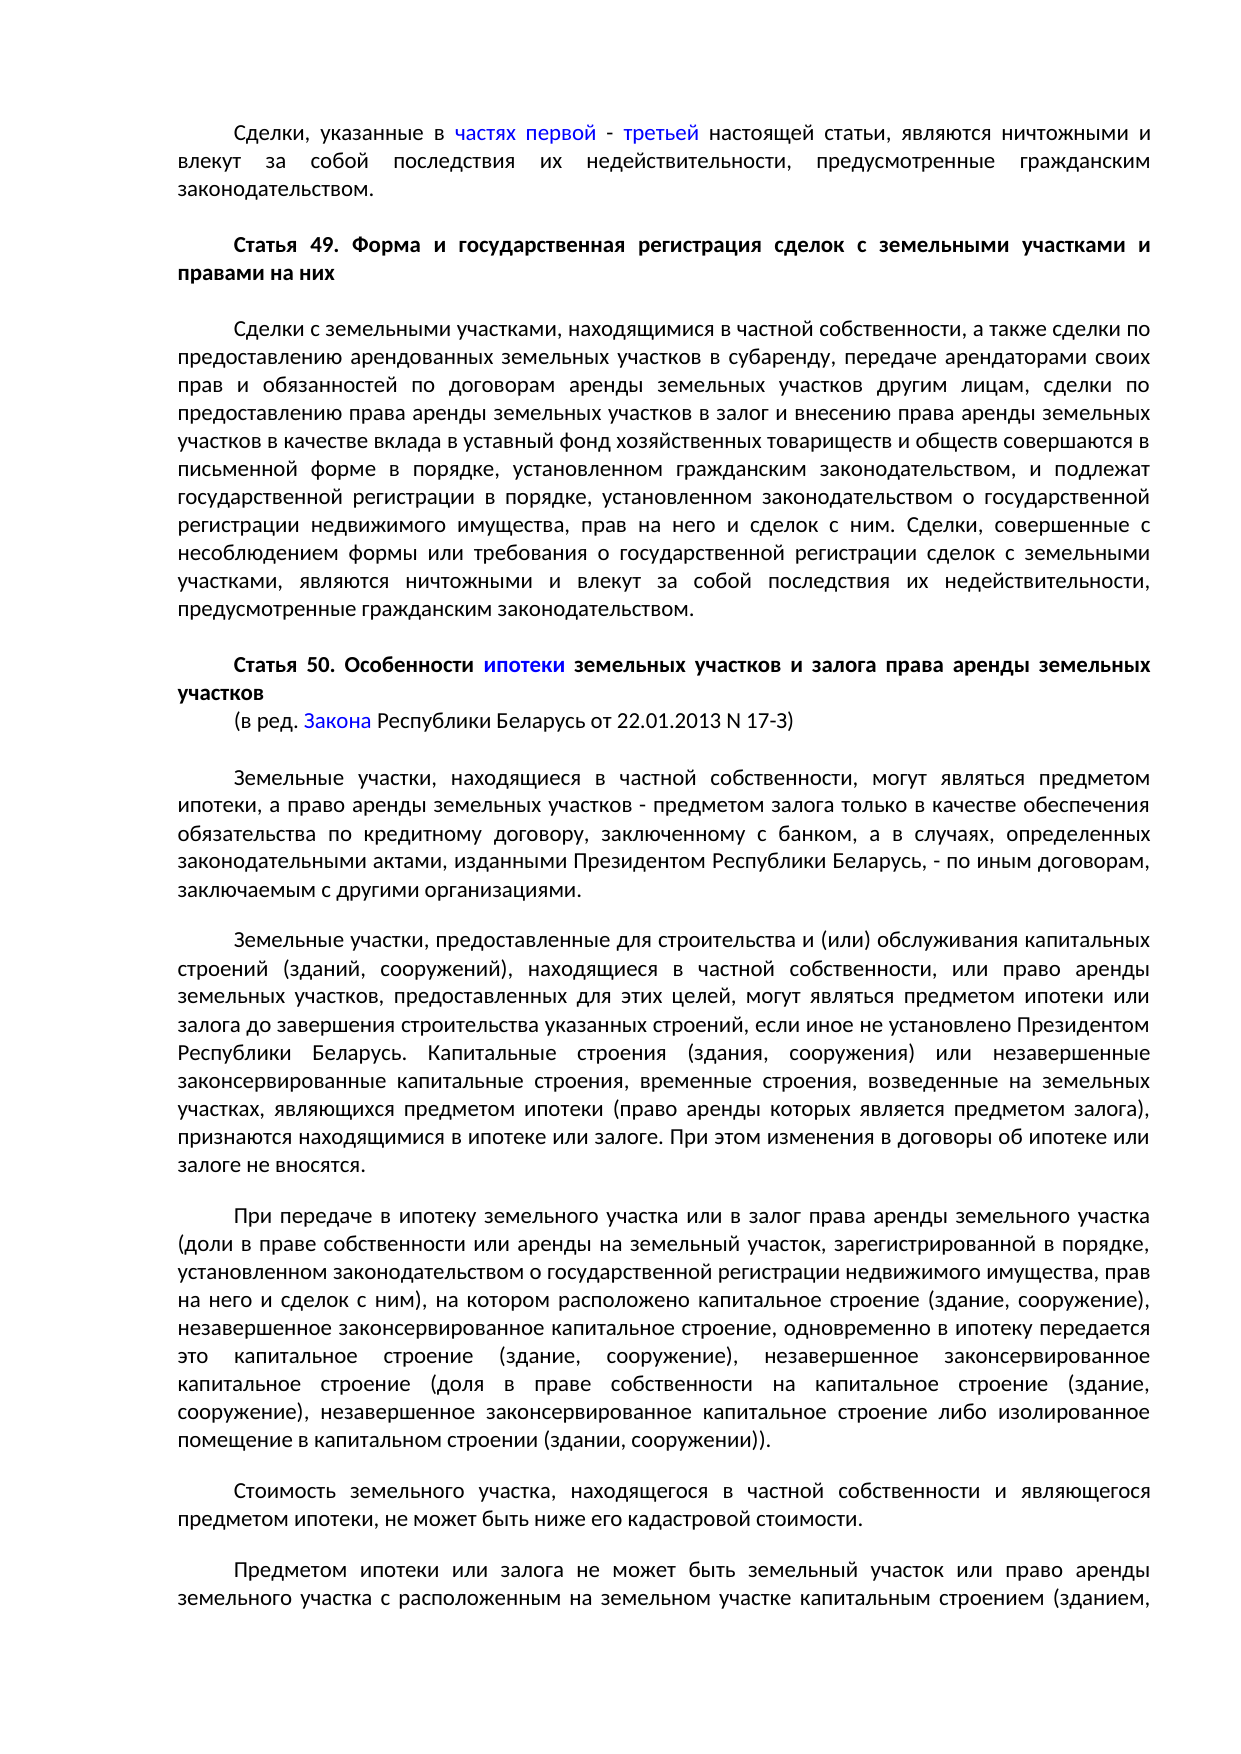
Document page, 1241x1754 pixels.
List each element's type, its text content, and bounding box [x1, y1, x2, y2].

text Сделки с земельными участками, находящимися в частной собственности, а также сделки по предоставлению арендованных земельных участков в субаренду, передаче арендаторами своих прав и обязанностей по договорам аренды земельных участков другим лицам, сделки по предоставлению права аренды земельных участков в залог и внесению права аренды земельных участков в качестве вклада в уставный фонд хозяйственных товариществ и обществ совершаются в письменной форме в порядке, установленном гражданским законодательством, и подлежат государственной регистрации в порядке, установленном законодательством о государственной регистрации недвижимого имущества, прав на него и сделок с ним. Сделки, совершенные с несоблюдением формы или требования о государственной регистрации сделок с земельными участками, являются ничтожными и влекут за собой последствия их недействительности, предусмотренные гражданским законодательством. [177, 314, 1152, 622]
text Сделки, указанные в частях первой - третьей настоящей статьи, являются ничтожными и влекут за собой последствия их недействительности, предусмотренные гражданским законодательством. [177, 118, 1152, 202]
text Земельные участки, находящиеся в частной собственности, могут являться предметом ипотеки, а право аренды земельных участков - предметом залога только в качестве обеспечения обязательства по кредитному договору, заключенному с банком, а в случаях, определенных законодательными актами, изданными Президентом Республики Беларусь, - по иным договорам, заключаемым с другими организациями. [177, 763, 1152, 903]
text (в ред. Закона Республики Беларусь от 22.01.2013 N 17-З) [177, 707, 1152, 734]
text Статья 50. Особенности ипотеки земельных участков и залога права аренды земельных участков [177, 651, 1152, 707]
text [177, 1555, 1152, 1611]
text Статья 49. Форма и государственная регистрация сделок с земельными участками и правами на них [177, 230, 1152, 286]
text При передаче в ипотеку земельного участка или в залог права аренды земельного участка (доли в праве собственности или аренды на земельный участок, зарегистрированной в порядке, установленном законодательством о государственной регистрации недвижимого имущества, прав на него и сделок с ним), на котором расположено капитальное строение (здание, сооружение), незавершенное законсервированное капитальное строение, одновременно в ипотеку передается это капитальное строение (здание, сооружение), незавершенное законсервированное капитальное строение (доля в праве собственности на капитальное строение (здание, сооружение), незавершенное законсервированное капитальное строение либо изолированное помещение в капитальном строении (здании, сооружении)). [177, 1201, 1152, 1453]
text Земельные участки, предоставленные для строительства и (или) обслуживания капитальных строений (зданий, сооружений), находящиеся в частной собственности, или право аренды земельных участков, предоставленных для этих целей, могут являться предметом ипотеки или залога до завершения строительства указанных строений, если иное не установлено Президентом Республики Беларусь. Капитальные строения (здания, сооружения) или незавершенные законсервированные капитальные строения, временные строения, возведенные на земельных участках, являющихся предметом ипотеки (право аренды которых является предметом залога), признаются находящимися в ипотеке или залоге. При этом изменения в договоры об ипотеке или залоге не вносятся. [177, 926, 1152, 1178]
text Стоимость земельного участка, находящегося в частной собственности и являющегося предметом ипотеки, не может быть ниже его кадастровой стоимости. [177, 1476, 1152, 1532]
